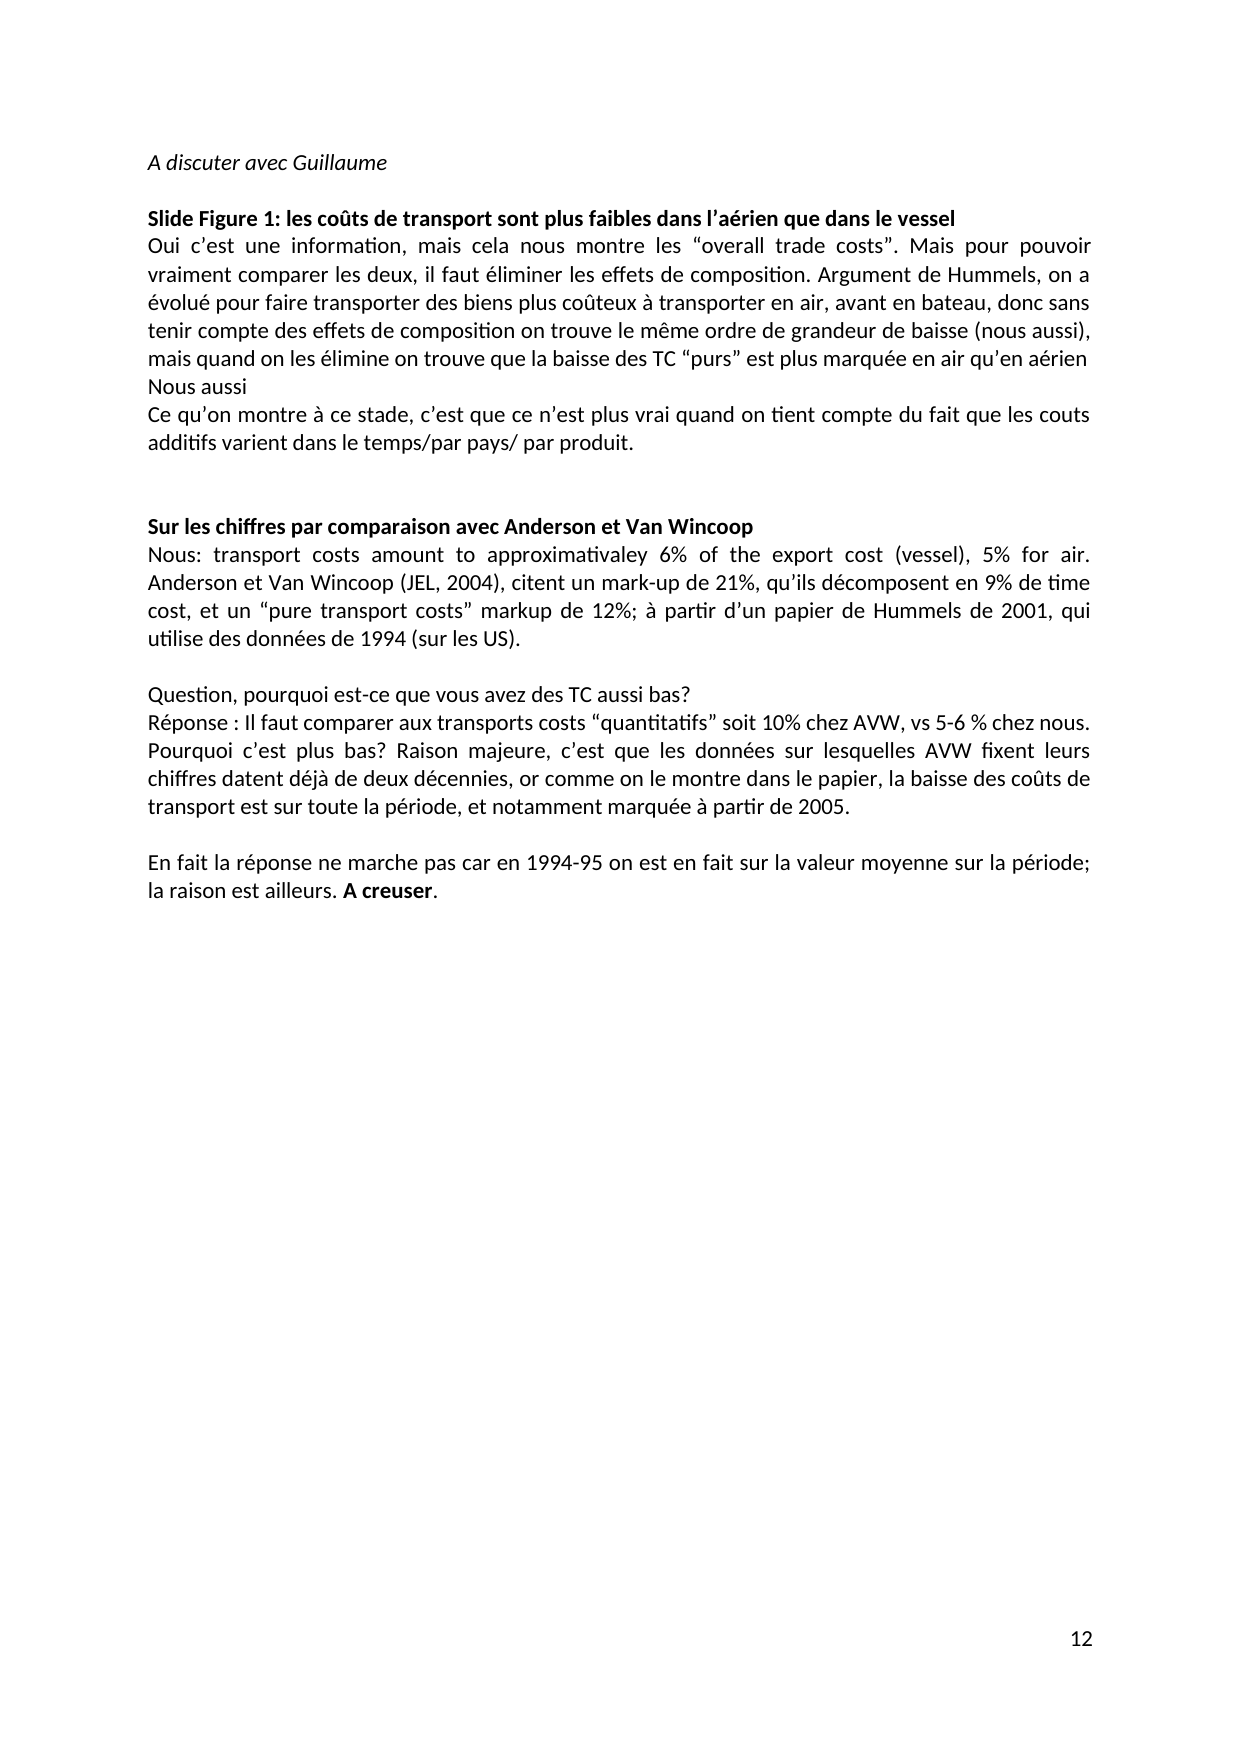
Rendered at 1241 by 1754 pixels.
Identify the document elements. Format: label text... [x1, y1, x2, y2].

text Oui c’est une information, mais cela nous montre les “overall trade costs”. Mais pour pouvoir vraiment comparer les deux, il faut éliminer les effets de composition. Argument de Hummels, on a évolué pour faire transporter des biens plus coûteux à transporter en air, avant en bateau, donc sans tenir compte des effets de composition on trouve le même ordre de grandeur de baisse (nous aussi), mais quand on les élimine on trouve que la baisse des TC “purs” est plus marquée en air qu’en aérien [148, 232, 1093, 372]
text Slide Figure 1: les coûts de transport sont plus faibles dans l’aérien que dans le vessel [148, 204, 1093, 232]
text Nous aussi [148, 372, 1093, 400]
text Ce qu’on montre à ce stade, c’est que ce n’est plus vrai quand on tient compte du fait que les couts additifs varient dans le temps/par pays/ par produit. [148, 400, 1093, 456]
text Pourquoi c’est plus bas? Raison majeure, c’est que les données sur lesquelles AVW fixent leurs chiffres datent déjà de deux décennies, or comme on le montre dans le papier, la baisse des coûts de transport est sur toute la période, et notamment marquée à partir de 2005. [148, 736, 1093, 820]
text En fait la réponse ne marche pas car en 1994-95 on est en fait sur la valeur moyenne sur la période; la raison est ailleurs. A creuser. [148, 848, 1093, 904]
list Sur les chiffres par comparaison avec Anderson et Van Wincoop [148, 512, 1093, 540]
text Nous: transport costs amount to approximativaley 6% of the export cost (vessel), 5% for air. Anderson et Van Wincoop (JEL, 2004), citent un mark-up de 21%, qu’ils décomposent en 9% de time cost, et un “pure transport costs” markup de 12%; à partir d’un papier de Hummels de 2001, qui utilise des données de 1994 (sur les US). [148, 540, 1093, 652]
text Réponse : Il faut comparer aux transports costs “quantitatifs” soit 10% chez AVW, vs 5-6 % chez nous. [148, 708, 1093, 736]
text Question, pourquoi est-ce que vous avez des TC aussi bas? [148, 680, 1093, 708]
text A discuter avec Guillaume [148, 148, 1093, 176]
